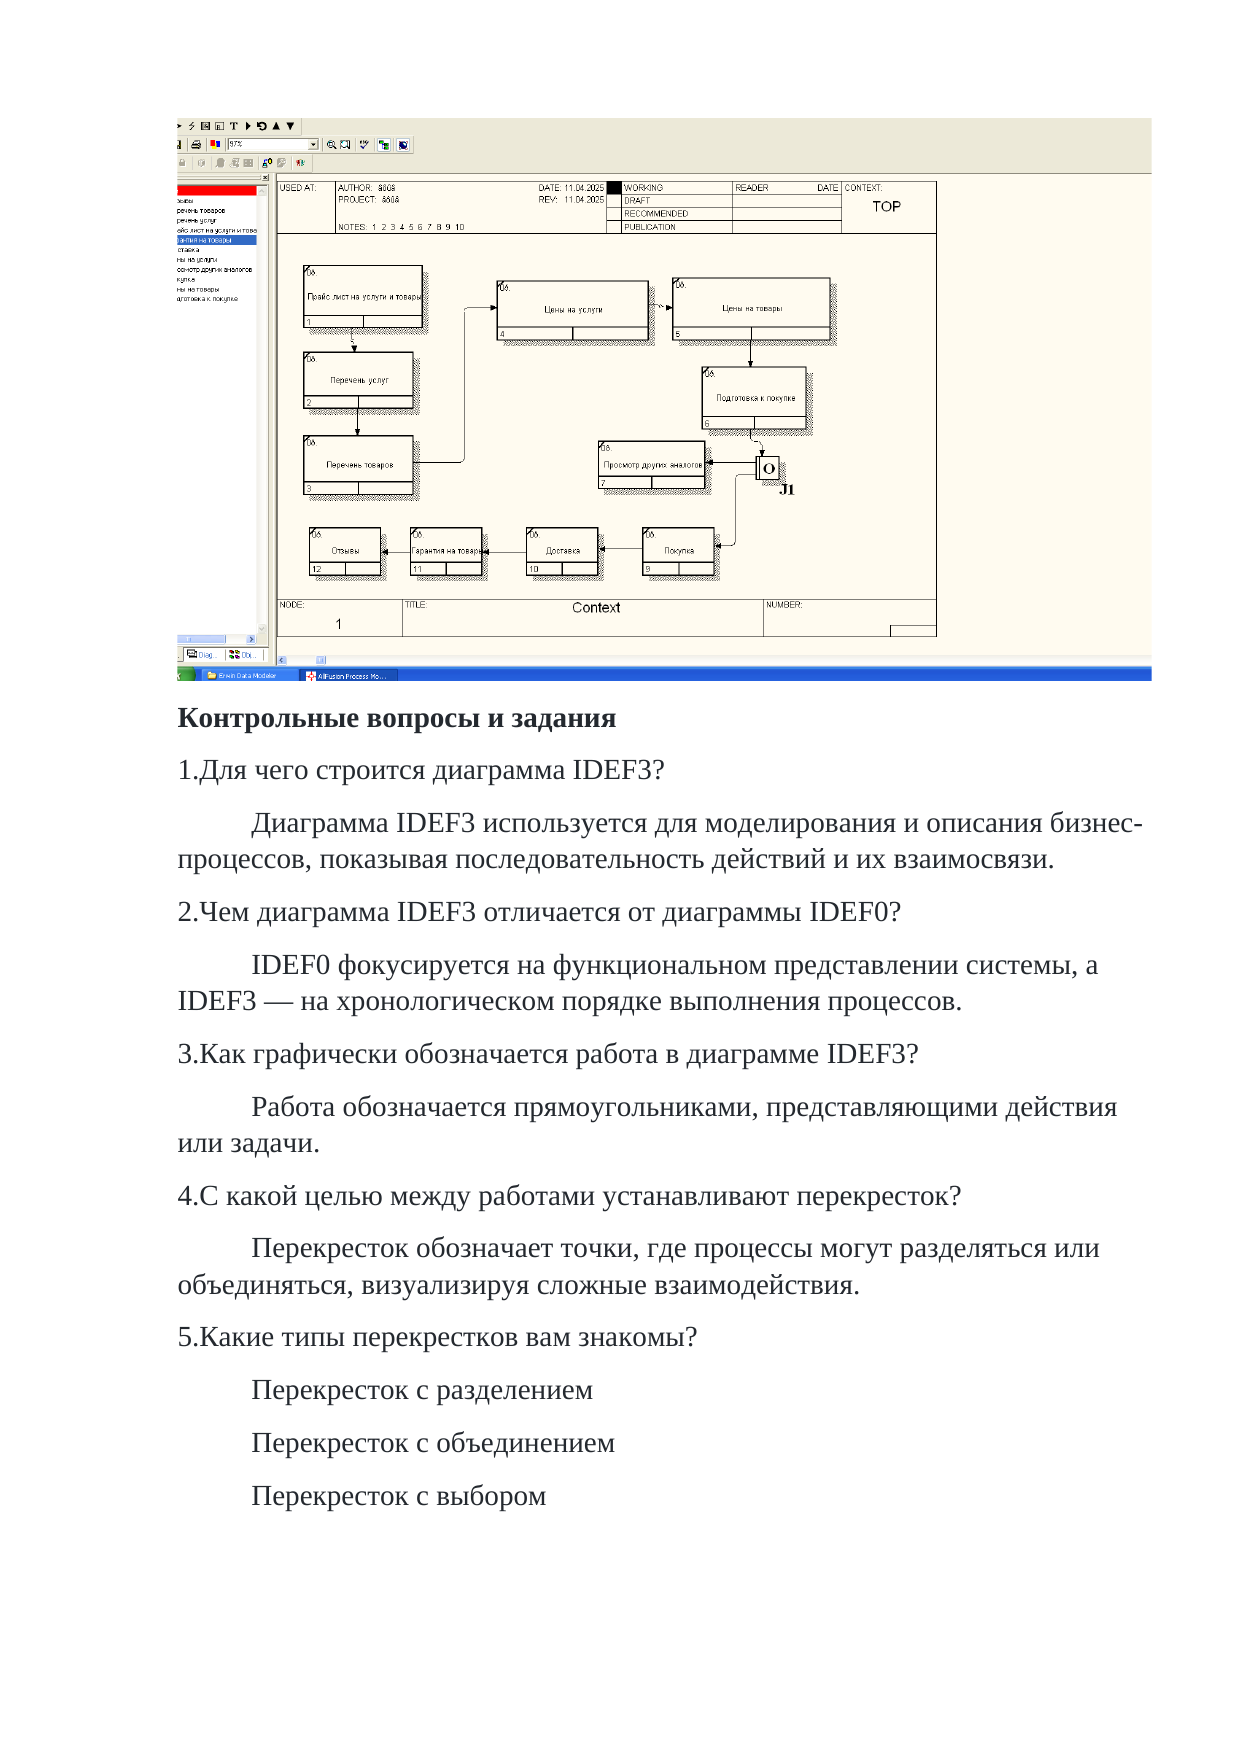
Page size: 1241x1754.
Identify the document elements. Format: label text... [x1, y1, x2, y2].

text 5.Какие типы перекрестков вам знакомы? [177, 1319, 1152, 1353]
text IDEF0 фокусируется на функциональном представлении системы, а IDEF3 — на хронологическом порядке выполнения процессов. [177, 947, 1152, 1017]
text Работа обозначается прямоугольниками, представляющими действия или задачи. [177, 1089, 1152, 1158]
text Перекресток обозначает точки, где процессы могут разделяться или объединяться, визуализируя сложные взаимодействия. [177, 1231, 1152, 1300]
text 2.Чем диаграмма IDEF3 отличается от диаграммы IDEF0? [177, 894, 1152, 928]
text 3.Как графически обозначается работа в диаграмме IDEF3? [177, 1036, 1152, 1069]
text Перекресток с выбором [177, 1478, 1152, 1512]
text 1.Для чего строится диаграмма IDEF3? [177, 752, 1152, 786]
text Диаграмма IDEF3 используется для моделирования и описания бизнес-процессов, показывая последовательность действий и их взаимосвязи. [177, 805, 1152, 875]
text Перекресток с разделением [177, 1372, 1152, 1406]
text 4.С какой целью между работами устанавливают перекресток? [177, 1178, 1152, 1211]
text Перекресток с объединением [177, 1425, 1152, 1459]
text Контрольные вопросы и задания [177, 700, 1152, 733]
picture [177, 118, 1152, 681]
